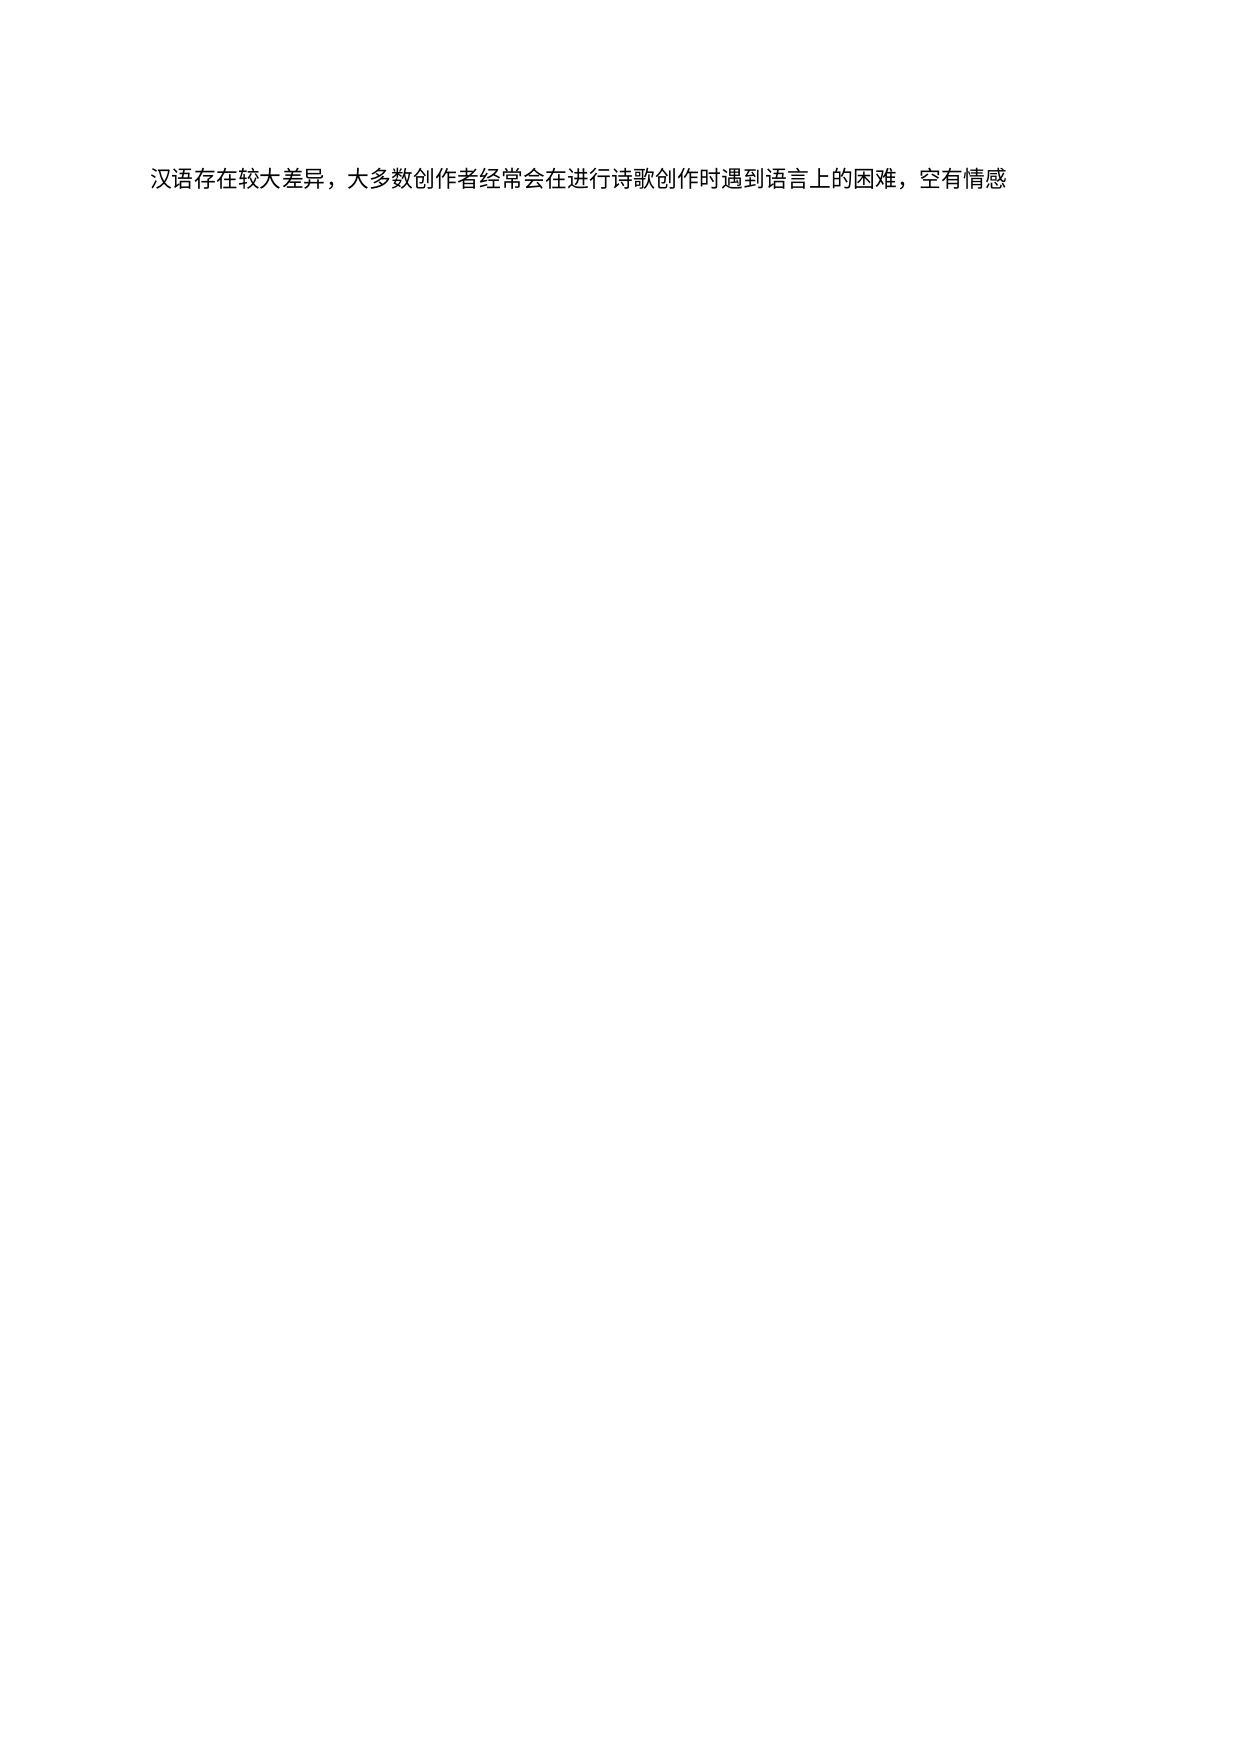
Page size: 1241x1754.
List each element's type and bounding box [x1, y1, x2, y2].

text [150, 162, 1095, 194]
